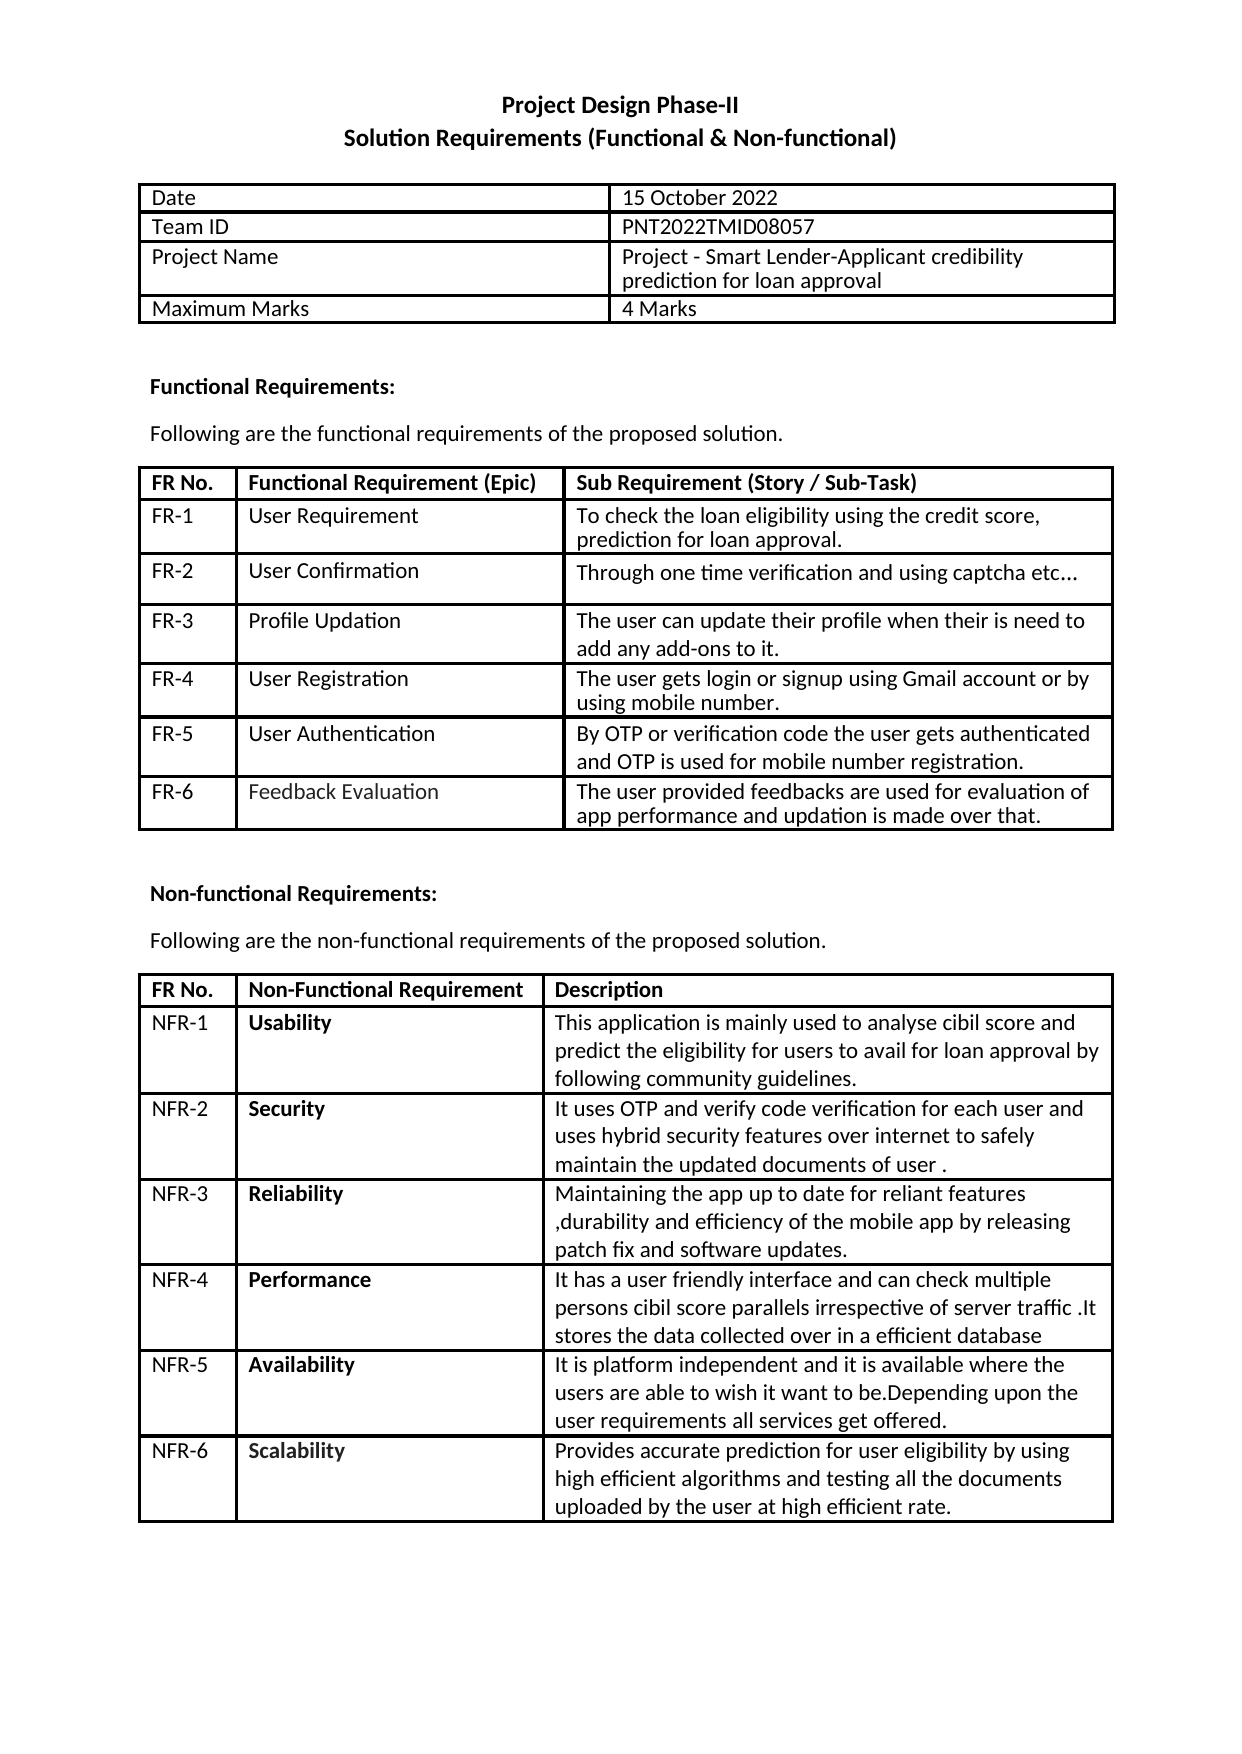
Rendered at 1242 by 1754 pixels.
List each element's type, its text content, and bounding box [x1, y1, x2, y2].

table_cell User Requirement [238, 501, 562, 552]
table_header Functional Requirement (Epic) [238, 469, 562, 498]
table_cell Reliability [238, 1181, 542, 1263]
table_cell FR-5 [141, 719, 235, 775]
table_cell 4 Marks [611, 297, 1113, 321]
table_cell FR-4 [141, 665, 235, 715]
table_cell User Registration [238, 665, 562, 715]
table_cell Project Name [141, 243, 608, 294]
table_cell FR-6 [141, 778, 235, 828]
table_cell Provides accurate prediction for user eligibility by using high efficient algorithms and testing all the documents uploaded by the user at high efficient rate. [545, 1438, 1111, 1520]
text Following are the functional requirements of the proposed solution. [150, 419, 1127, 447]
table_cell Performance [238, 1266, 542, 1349]
title Solution Requirements (Functional & Non-functional) [342, 122, 899, 152]
table_cell Team ID [141, 214, 608, 239]
table_cell Through one time verification and using captcha etc… [566, 555, 1111, 603]
table_cell NFR-3 [141, 1181, 235, 1263]
table_cell User Confirmation [238, 555, 562, 603]
subtitle Non-functional Requirements: [150, 879, 1127, 907]
table_cell FR-1 [141, 501, 235, 552]
table_cell It has a user friendly interface and can check multiple persons cibil score parallels irrespective of server traffic .It stores the data collected over in a efficient database [545, 1266, 1111, 1349]
table_cell Feedback Evaluation [238, 778, 562, 828]
table_cell FR-2 [141, 555, 235, 603]
table_cell NFR-6 [141, 1438, 235, 1520]
table_header Description [545, 976, 1111, 1005]
table_cell User Authentication [238, 719, 562, 775]
table_cell NFR-1 [141, 1008, 235, 1092]
table_cell The user can update their profile when their is need to add any add-ons to it. [566, 606, 1111, 662]
table_header 15 October 2022 [611, 186, 1113, 210]
table_cell Maintaining the app up to date for reliant features ,durability and efficiency of the mobile app by releasing patch fix and software updates. [545, 1181, 1111, 1263]
table_cell By OTP or verification code the user gets authenticated and OTP is used for mobile number registration. [566, 719, 1111, 775]
table_cell Usability [238, 1008, 542, 1092]
table_header Non-Functional Requirement [238, 976, 542, 1005]
table_cell This application is mainly used to analyse cibil score and predict the eligibility for users to avail for loan approval by following community guidelines. [545, 1008, 1111, 1092]
table_cell Security [238, 1095, 542, 1178]
table_cell The user provided feedbacks are used for evaluation of app performance and updation is made over that. [566, 778, 1111, 828]
table_header FR No. [141, 469, 235, 498]
table_cell Scalability [238, 1438, 542, 1520]
table_cell PNT2022TMID08057 [611, 214, 1113, 239]
table_cell It is platform independent and it is available where the users are able to wish it want to be.Depending upon the user requirements all services get offered. [545, 1352, 1111, 1434]
table_cell The user gets login or signup using Gmail account or by using mobile number. [566, 665, 1111, 715]
table_header Date [141, 186, 608, 210]
table_cell FR-3 [141, 606, 235, 662]
table_cell NFR-2 [141, 1095, 235, 1178]
table_cell Profile Updation [238, 606, 562, 662]
table_cell Maximum Marks [141, 297, 608, 321]
table_cell NFR-4 [141, 1266, 235, 1349]
table_cell It uses OTP and verify code verification for each user and uses hybrid security features over internet to safely maintain the updated documents of user . [545, 1095, 1111, 1178]
title Project Design Phase-II [342, 89, 899, 119]
table_header FR No. [141, 976, 235, 1005]
subtitle Functional Requirements: [150, 372, 1127, 400]
table_cell To check the loan eligibility using the credit score, prediction for loan approval. [566, 501, 1111, 552]
table_header Sub Requirement (Story / Sub-Task) [566, 469, 1111, 498]
table_cell Availability [238, 1352, 542, 1434]
table_cell NFR-5 [141, 1352, 235, 1434]
text Following are the non-functional requirements of the proposed solution. [150, 926, 1127, 954]
table_cell Project - Smart Lender-Applicant credibility prediction for loan approval [611, 243, 1113, 294]
